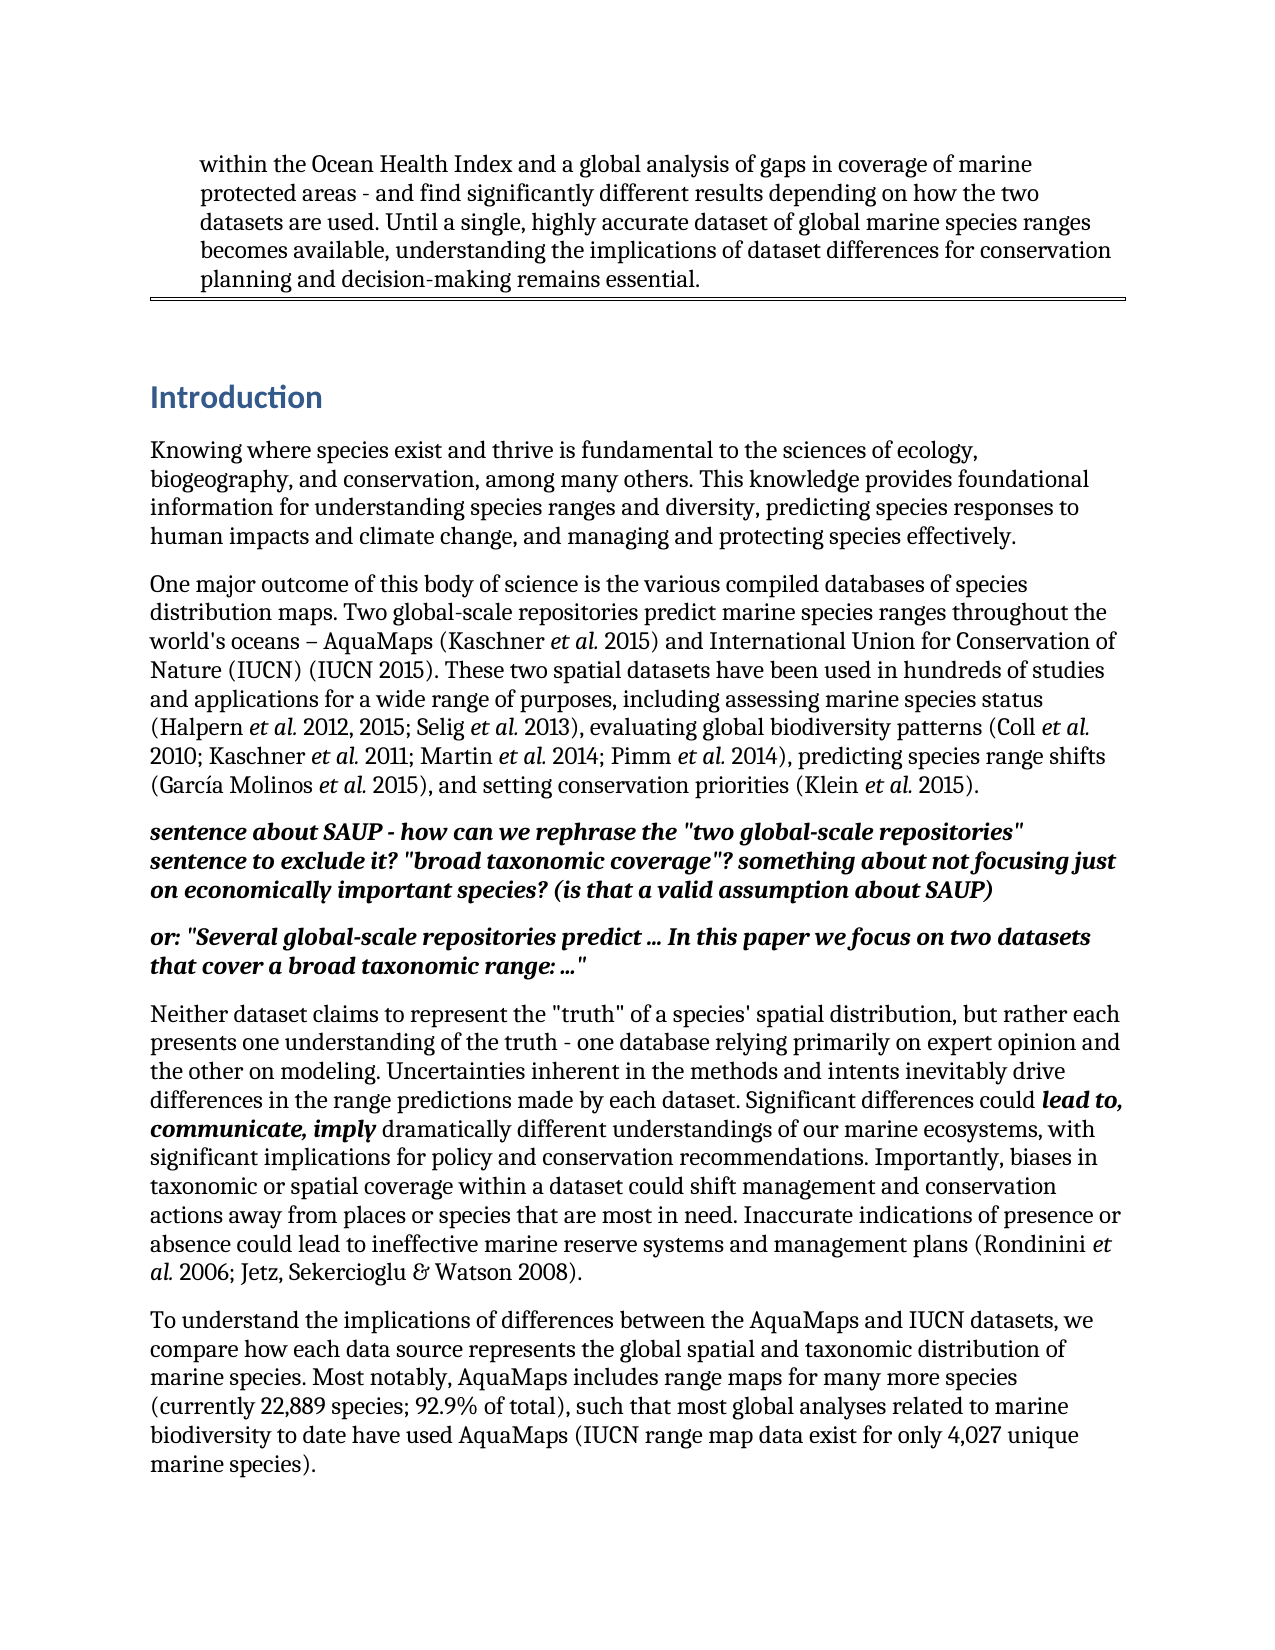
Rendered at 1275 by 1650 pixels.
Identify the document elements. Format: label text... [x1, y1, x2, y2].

subtitle Introduction [150, 376, 1125, 417]
text To understand the implications of differences between the AquaMaps and IUCN datasets, we compare how each data source represents the global spatial and taxonomic distribution of marine species. Most notably, AquaMaps includes range maps for many more species (currently 22,889 species; 92.9% of total), such that most global analyses related to marine biodiversity to date have used AquaMaps (IUCN range map data exist for only 4,027 unique marine species). [150, 1306, 1125, 1478]
text sentence about SAUP - how can we rephrase the "two global-scale repositories" sentence to exclude it? "broad taxonomic coverage"? something about not focusing just on economically important species? (is that a valid assumption about SAUP) [150, 818, 1125, 904]
text One major outcome of this body of science is the various compiled databases of species distribution maps. Two global-scale repositories predict marine species ranges throughout the world's oceans – AquaMaps (Kaschner et al. 2015) and International Union for Conservation of Nature (IUCN) (IUCN 2015). These two spatial datasets have been used in hundreds of studies and applications for a wide range of purposes, including assessing marine species status (Halpern et al. 2012, 2015; Selig et al. 2013), evaluating global biodiversity patterns (Coll et al. 2010; Kaschner et al. 2011; Martin et al. 2014; Pimm et al. 2014), predicting species range shifts (García Molinos et al. 2015), and setting conservation priorities (Klein et al. 2015). [150, 569, 1125, 799]
text Neither dataset claims to represent the "truth" of a species' spatial distribution, but rather each presents one understanding of the truth - one database relying primarily on expert opinion and the other on modeling. Uncertainties inherent in the methods and intents inevitably drive differences in the range predictions made by each dataset. Significant differences could lead to, communicate, imply dramatically different understandings of our marine ecosystems, with significant implications for policy and conservation recommendations. Importantly, biases in taxonomic or spatial coverage within a dataset could shift management and conservation actions away from places or species that are most in need. Inaccurate indications of presence or absence could lead to ineffective marine reserve systems and management plans (Rondinini et al. 2006; Jetz, Sekercioglu & Watson 2008). [150, 999, 1125, 1287]
text or: "Several global-scale repositories predict ... In this paper we focus on two datasets that cover a broad taxonomic range: ..." [150, 923, 1125, 981]
